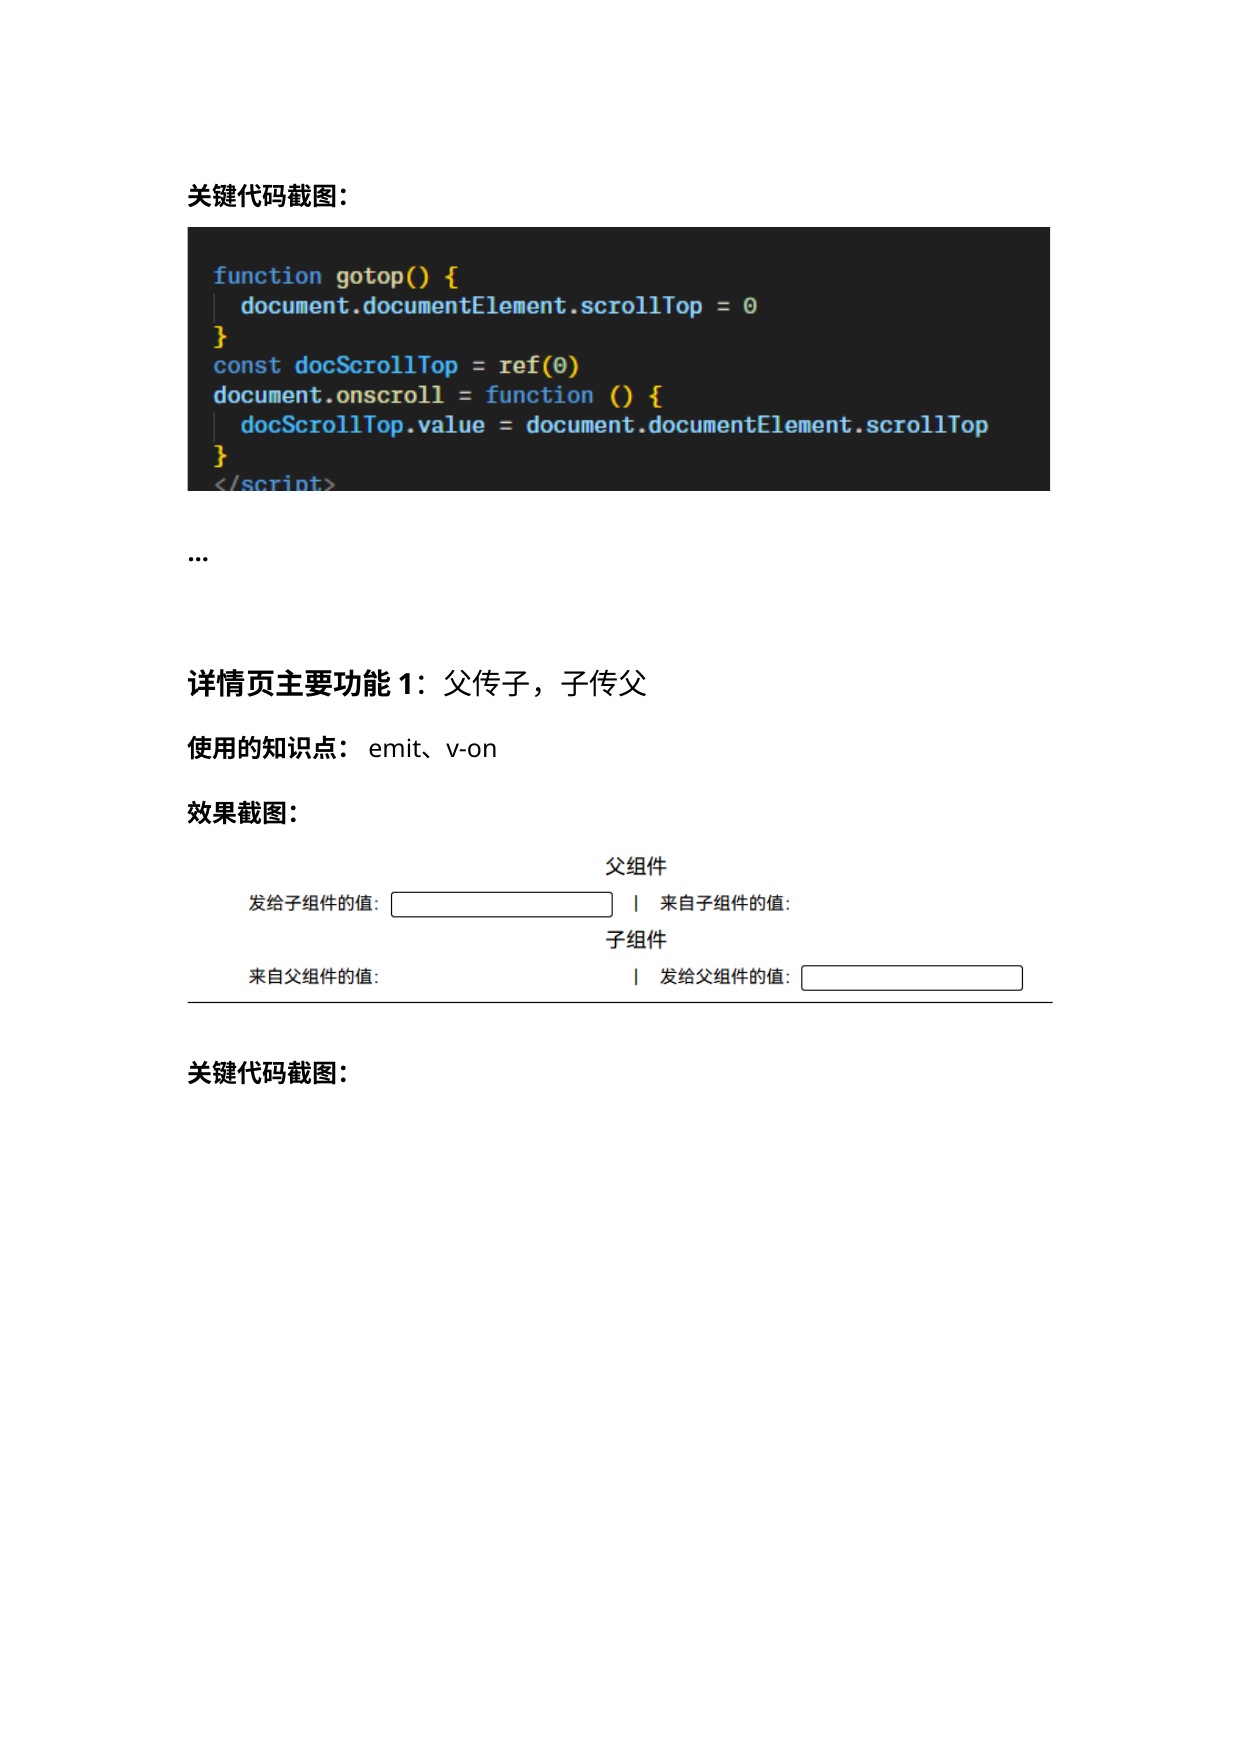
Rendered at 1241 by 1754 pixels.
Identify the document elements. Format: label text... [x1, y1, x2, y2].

text 关键代码截图： [187, 162, 1053, 227]
picture [187, 227, 1050, 491]
text … [187, 519, 1053, 584]
text 效果截图： [187, 779, 1053, 844]
picture [187, 844, 1053, 1012]
text 详情页主要功能1：父传子，子传父 [187, 649, 1053, 714]
text 关键代码截图： [187, 1039, 1053, 1104]
text 使用的知识点： emit、v-on [187, 714, 1053, 779]
